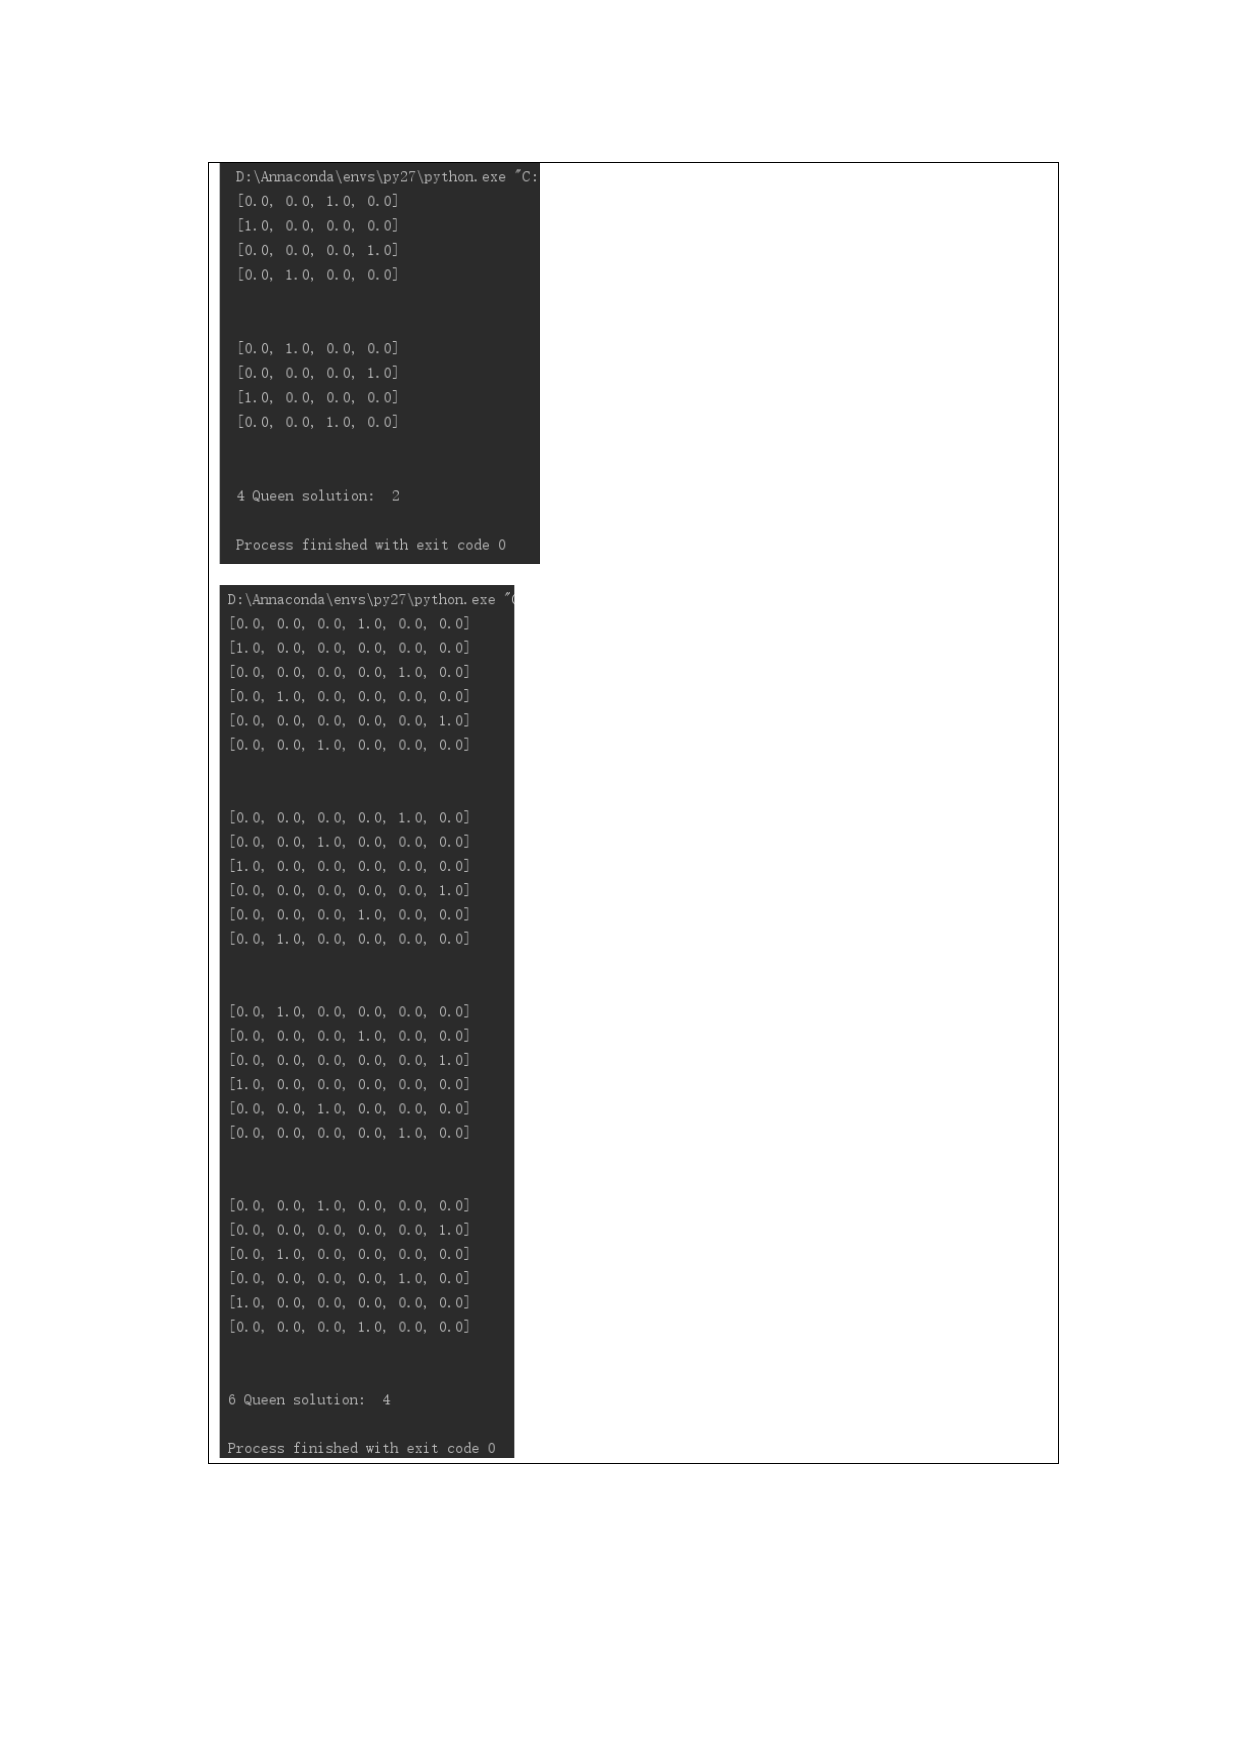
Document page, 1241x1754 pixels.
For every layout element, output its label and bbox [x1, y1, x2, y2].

table_cell [209, 163, 1058, 1463]
